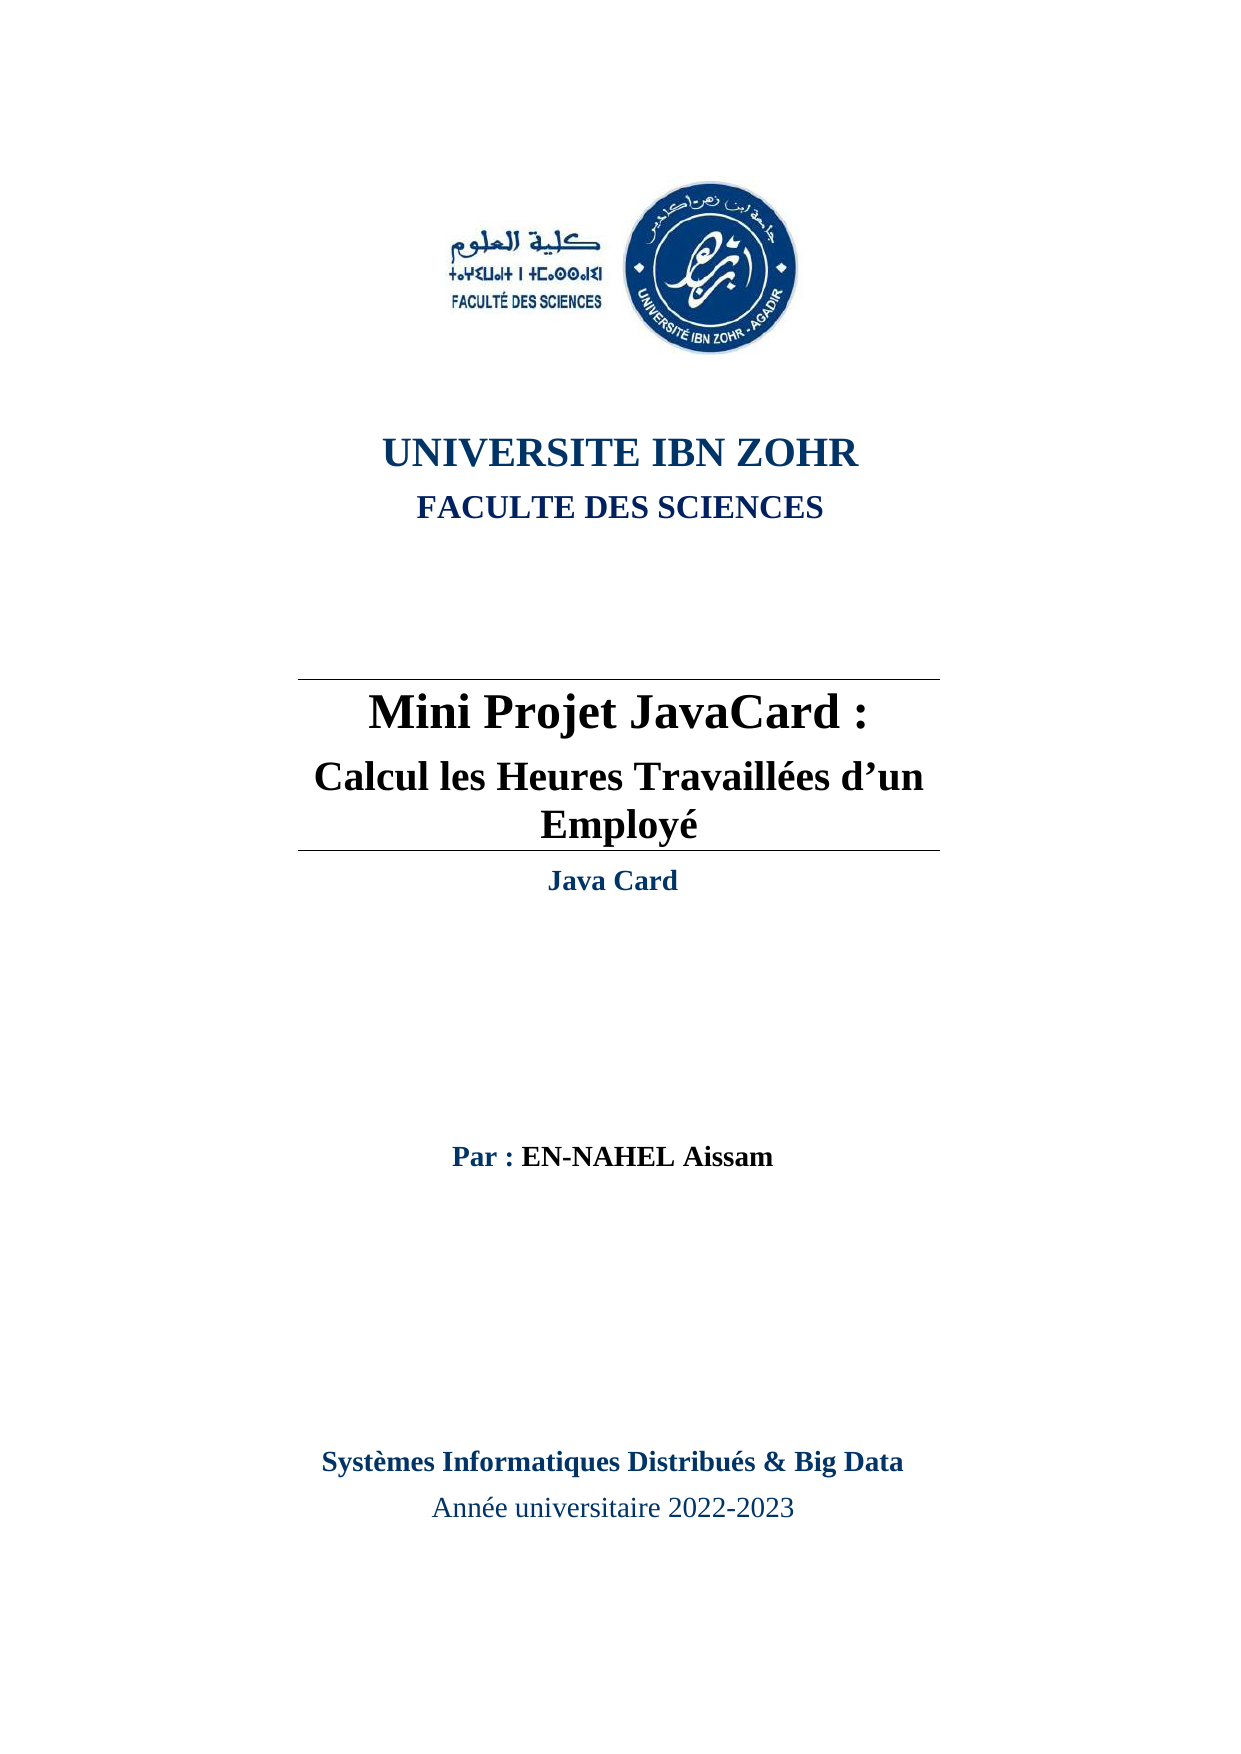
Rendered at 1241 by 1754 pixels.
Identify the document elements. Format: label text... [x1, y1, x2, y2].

text Calcul les Heures Travaillées d’un Employé [298, 749, 940, 850]
text Par : EN-NAHEL Aissam [148, 1139, 1078, 1173]
text Java Card [148, 863, 1078, 897]
text Mini Projet JavaCard : [298, 680, 940, 739]
text Systèmes Informatiques Distribués & Big Data [148, 1444, 1078, 1478]
picture [431, 176, 809, 355]
text UNIVERSITE IBN ZOHR [110, 427, 1078, 475]
text Année universitaire 2022-2023 [148, 1490, 1078, 1524]
text FACULTE DES SCIENCES [148, 488, 1093, 526]
